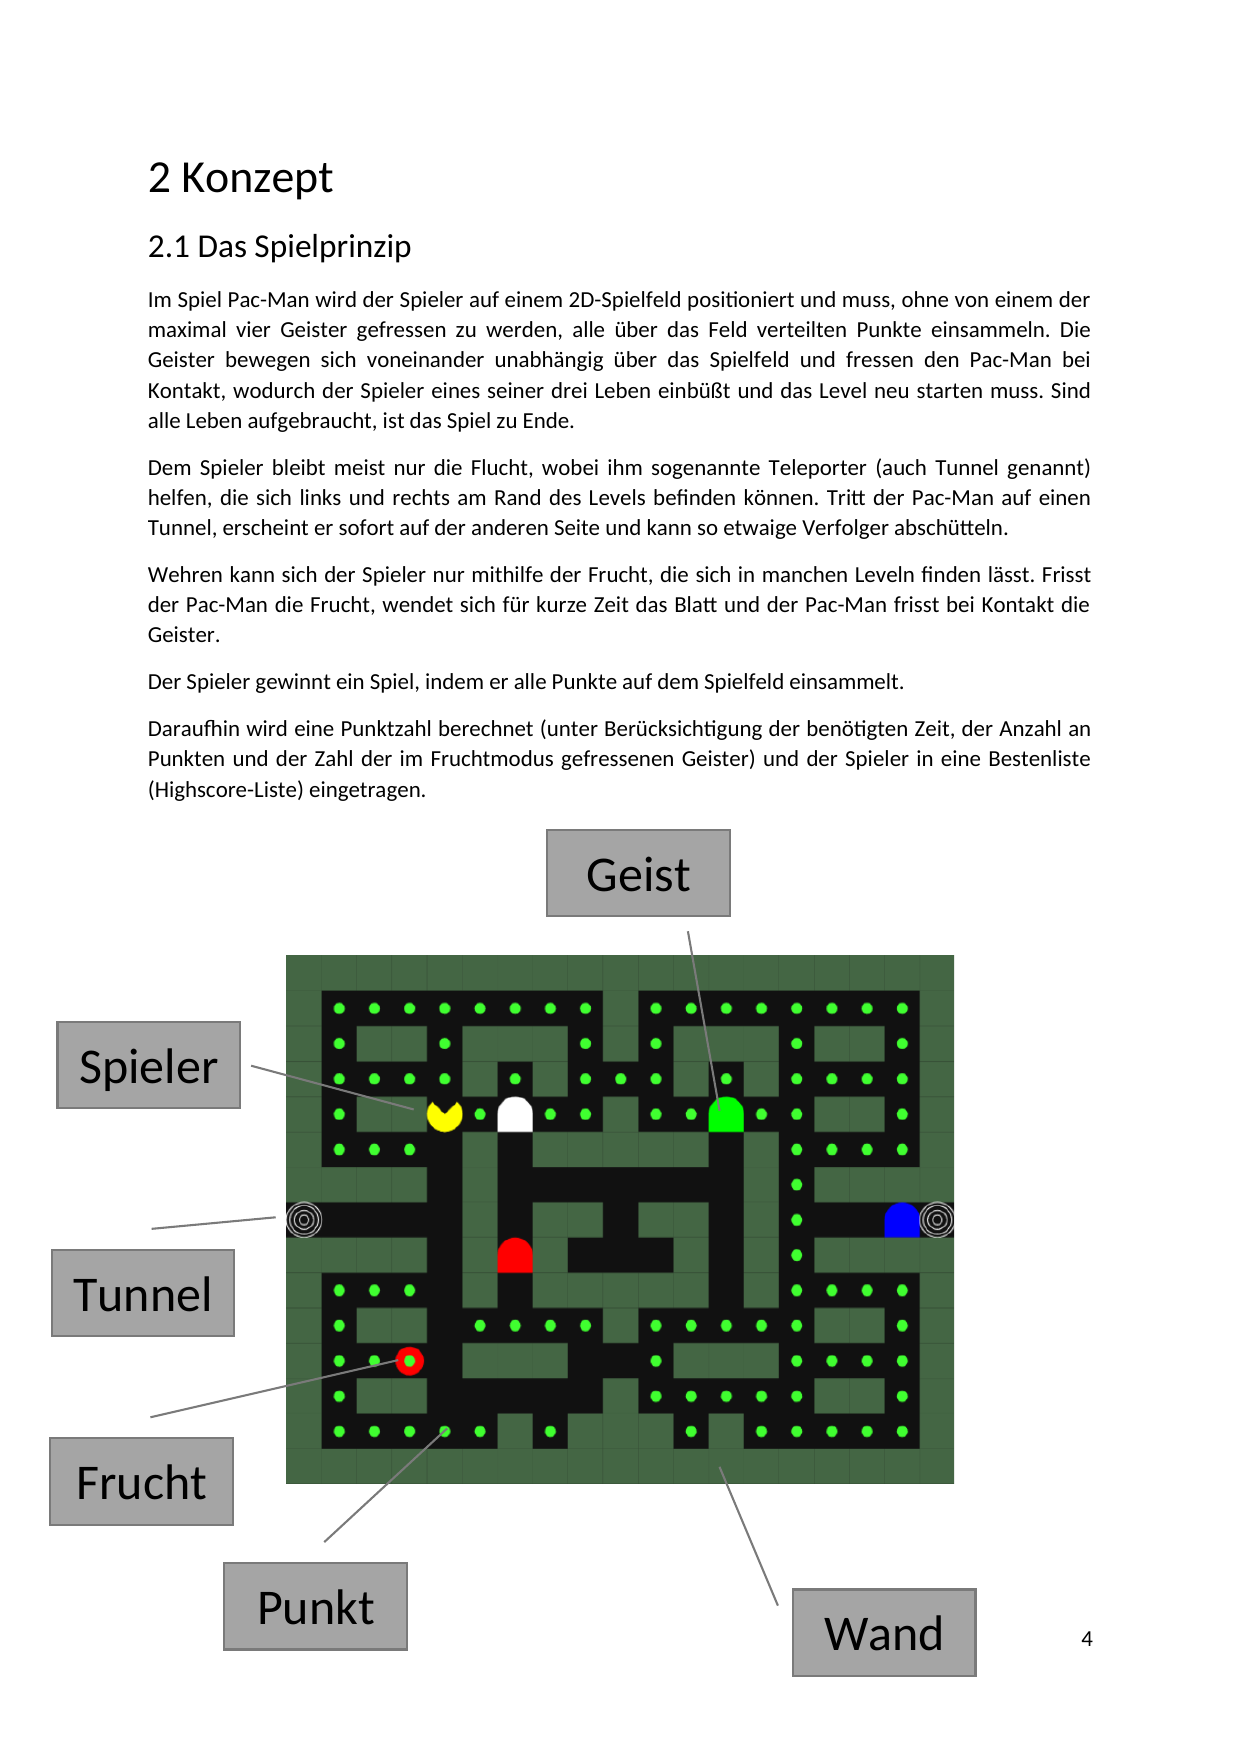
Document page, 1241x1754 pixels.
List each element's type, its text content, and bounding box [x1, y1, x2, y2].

text 2.1 Das Spielprinzip [148, 224, 1093, 265]
picture [286, 955, 955, 1484]
text Daraufhin wird eine Punktzahl berechnet (unter Berücksichtigung der benötigten Zeit, der Anzahl an Punkten und der Zahl der im Fruchtmodus gefressenen Geister) und der Spieler in eine Bestenliste (Highscore-Liste) eingetragen. [148, 714, 1093, 803]
text Der Spieler gewinnt ein Spiel, indem er alle Punkte auf dem Spielfeld einsammelt. [148, 667, 1093, 696]
text Wehren kann sich der Spieler nur mithilfe der Frucht, die sich in manchen Leveln finden lässt. Frisst der Pac-Man die Frucht, wendet sich für kurze Zeit das Blatt und der Pac-Man frisst bei Kontakt die Geister. [148, 560, 1093, 649]
text Im Spiel Pac-Man wird der Spieler auf einem 2D-Spielfeld positioniert und muss, ohne von einem der maximal vier Geister gefressen zu werden, alle über das Feld verteilten Punkte einsammeln. Die Geister bewegen sich voneinander unabhängig über das Spielfeld und fressen den Pac-Man bei Kontakt, wodurch der Spieler eines seiner drei Leben einbüßt und das Level neu starten muss. Sind alle Leben aufgebraucht, ist das Spiel zu Ende. [148, 285, 1093, 434]
text 2 Konzept [148, 148, 1093, 203]
text Dem Spieler bleibt meist nur die Flucht, wobei ihm sogenannte Teleporter (auch Tunnel genannt) helfen, die sich links und rechts am Rand des Levels befinden können. Tritt der Pac-Man auf einen Tunnel, erscheint er sofort auf der anderen Seite und kann so etwaige Verfolger abschütteln. [148, 453, 1093, 541]
